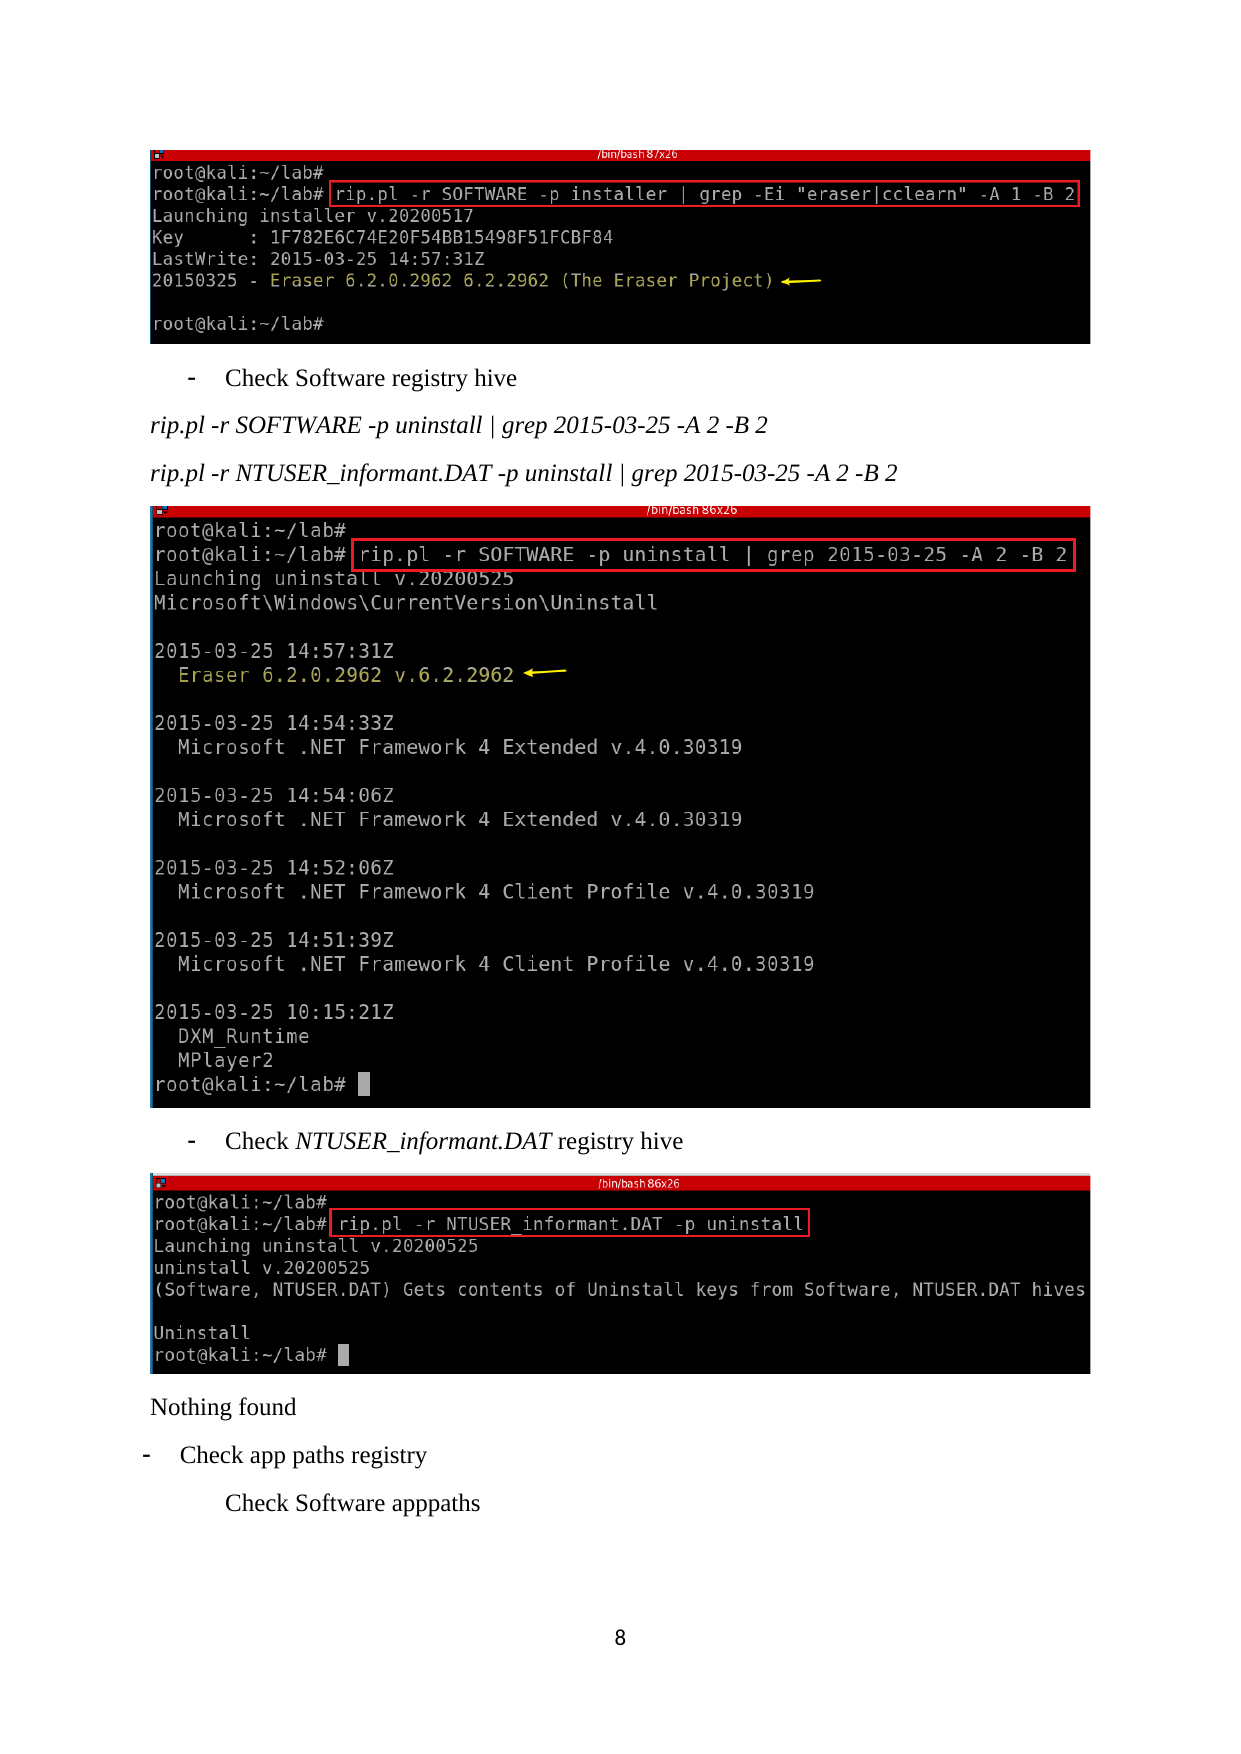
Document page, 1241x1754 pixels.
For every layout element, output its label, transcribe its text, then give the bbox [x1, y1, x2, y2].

picture [150, 506, 1091, 1108]
list Check NTUSER_informant.DAT registry hive [187, 1126, 1090, 1155]
picture [150, 150, 1091, 344]
list Check Software registry hive [187, 363, 1090, 392]
text rip.pl -r NTUSER_informant.DAT -p uninstall | grep 2015-03-25 -A 2 -B 2 [150, 458, 1090, 487]
text Check Software apppaths [150, 1488, 1090, 1517]
text rip.pl -r SOFTWARE -p uninstall | grep 2015-03-25 -A 2 -B 2 [150, 411, 1090, 439]
picture [150, 1173, 1091, 1374]
text Nothing found [150, 1392, 1090, 1421]
list Check app paths registry [142, 1440, 1090, 1469]
